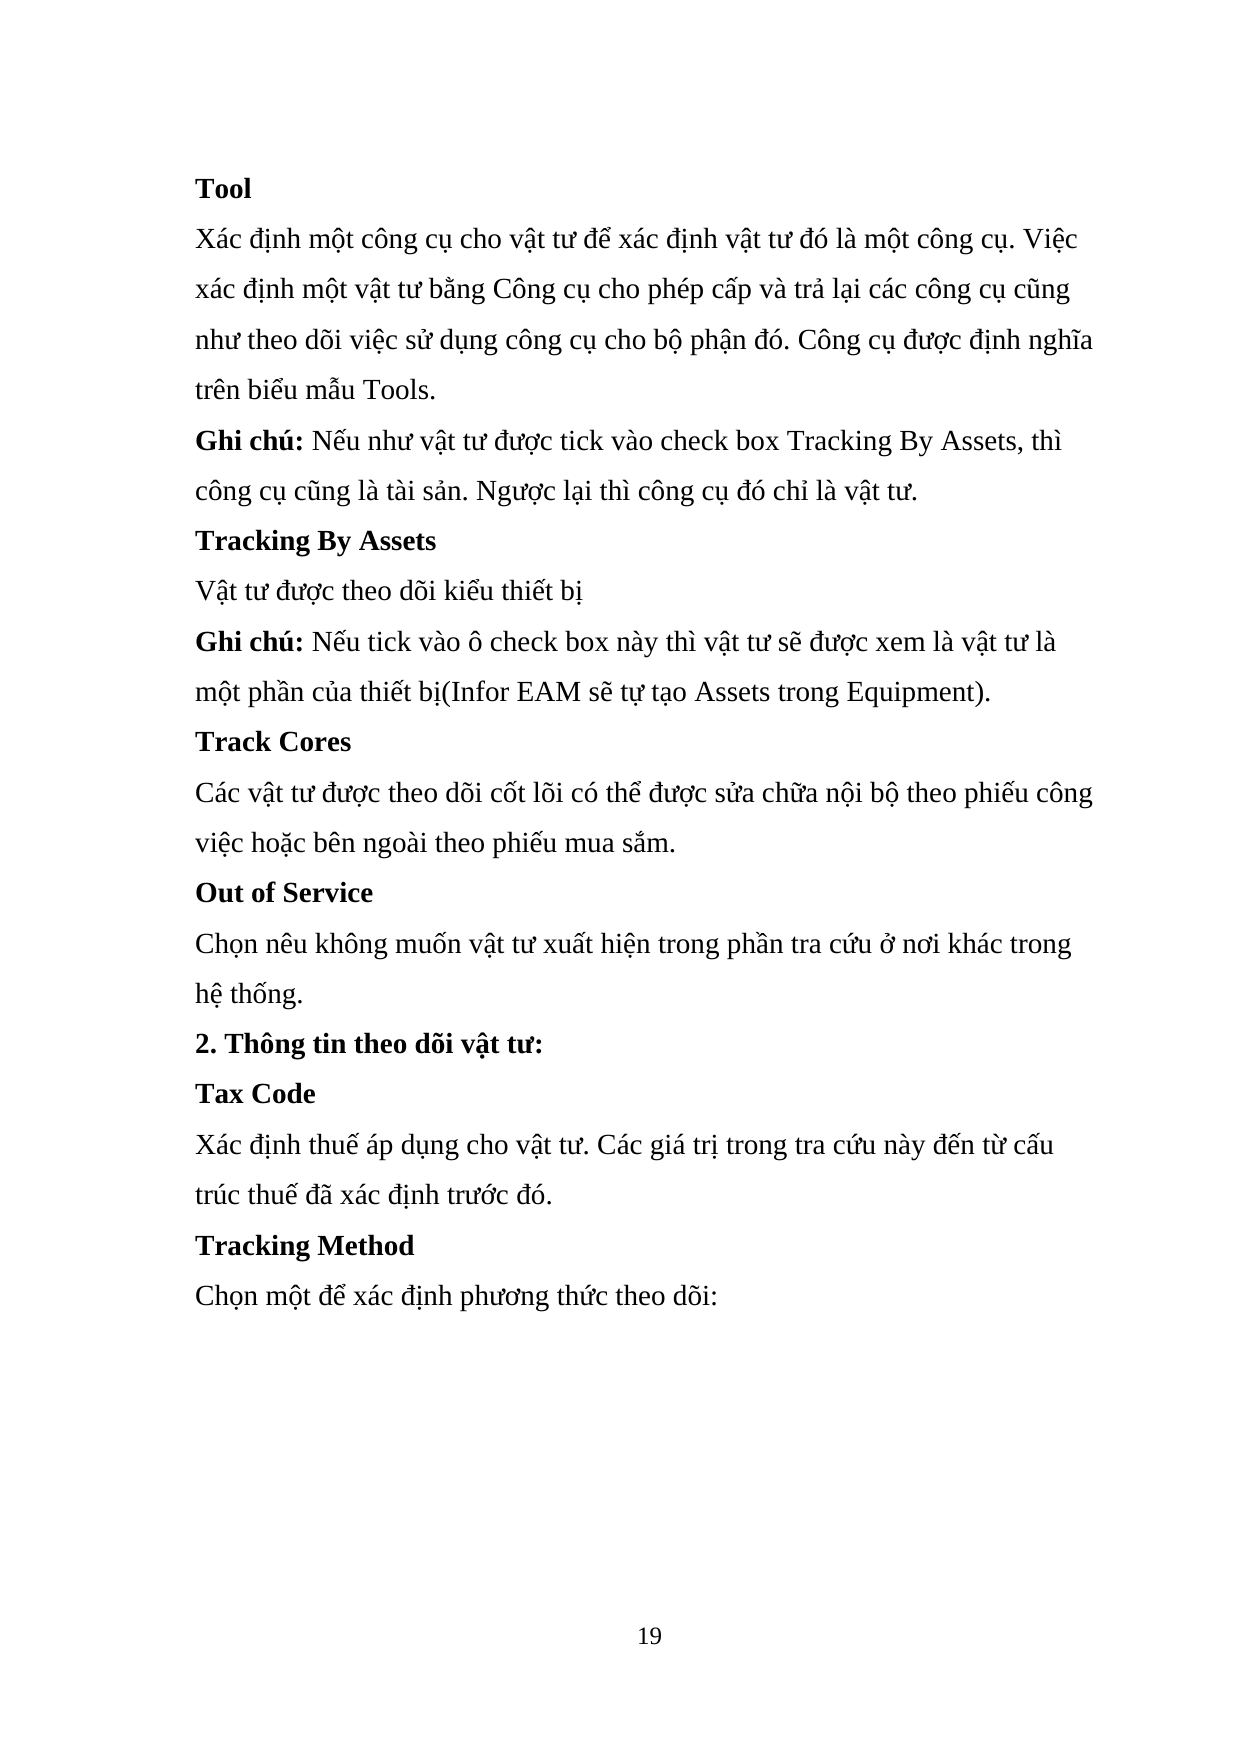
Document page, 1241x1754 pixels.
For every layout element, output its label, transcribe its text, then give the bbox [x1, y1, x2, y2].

text Ghi chú: Nếu như vật tư được tick vào check box Tracking By Assets, thì công cụ cũng là tài sản. Ngược lại thì công cụ đó chỉ là vật tư. [195, 423, 1104, 506]
text Tracking By Assets [195, 523, 1104, 557]
text Tool [195, 171, 1104, 204]
text Tracking Method [195, 1228, 1104, 1261]
text Chọn một để xác định phương thức theo dõi: [195, 1278, 1104, 1311]
text Out of Service [195, 875, 1104, 909]
text Xác định một công cụ cho vật tư để xác định vật tư đó là một công cụ. Việc xác định một vật tư bằng Công cụ cho phép cấp và trả lại các công cụ cũng như theo dõi việc sử dụng công cụ cho bộ phận đó. Công cụ được định nghĩa trên biểu mẫu Tools. [195, 221, 1104, 406]
text 2. Thông tin theo dõi vật tư: [195, 1026, 1104, 1060]
text Track Cores [195, 724, 1104, 758]
text Chọn nêu không muốn vật tư xuất hiện trong phần tra cứu ở nơi khác trong hệ thống. [195, 926, 1104, 1009]
text Tax Code [195, 1077, 1104, 1110]
text Ghi chú: Nếu tick vào ô check box này thì vật tư sẽ được xem là vật tư là một phần của thiết bị(Infor EAM sẽ tự tạo Assets trong Equipment). [195, 624, 1104, 708]
text Vật tư được theo dõi kiểu thiết bị [195, 573, 1104, 607]
text Xác định thuế áp dụng cho vật tư. Các giá trị trong tra cứu này đến từ cấu trúc thuế đã xác định trước đó. [195, 1127, 1104, 1211]
text Các vật tư được theo dõi cốt lõi có thể được sửa chữa nội bộ theo phiếu công việc hoặc bên ngoài theo phiếu mua sắm. [195, 775, 1104, 859]
